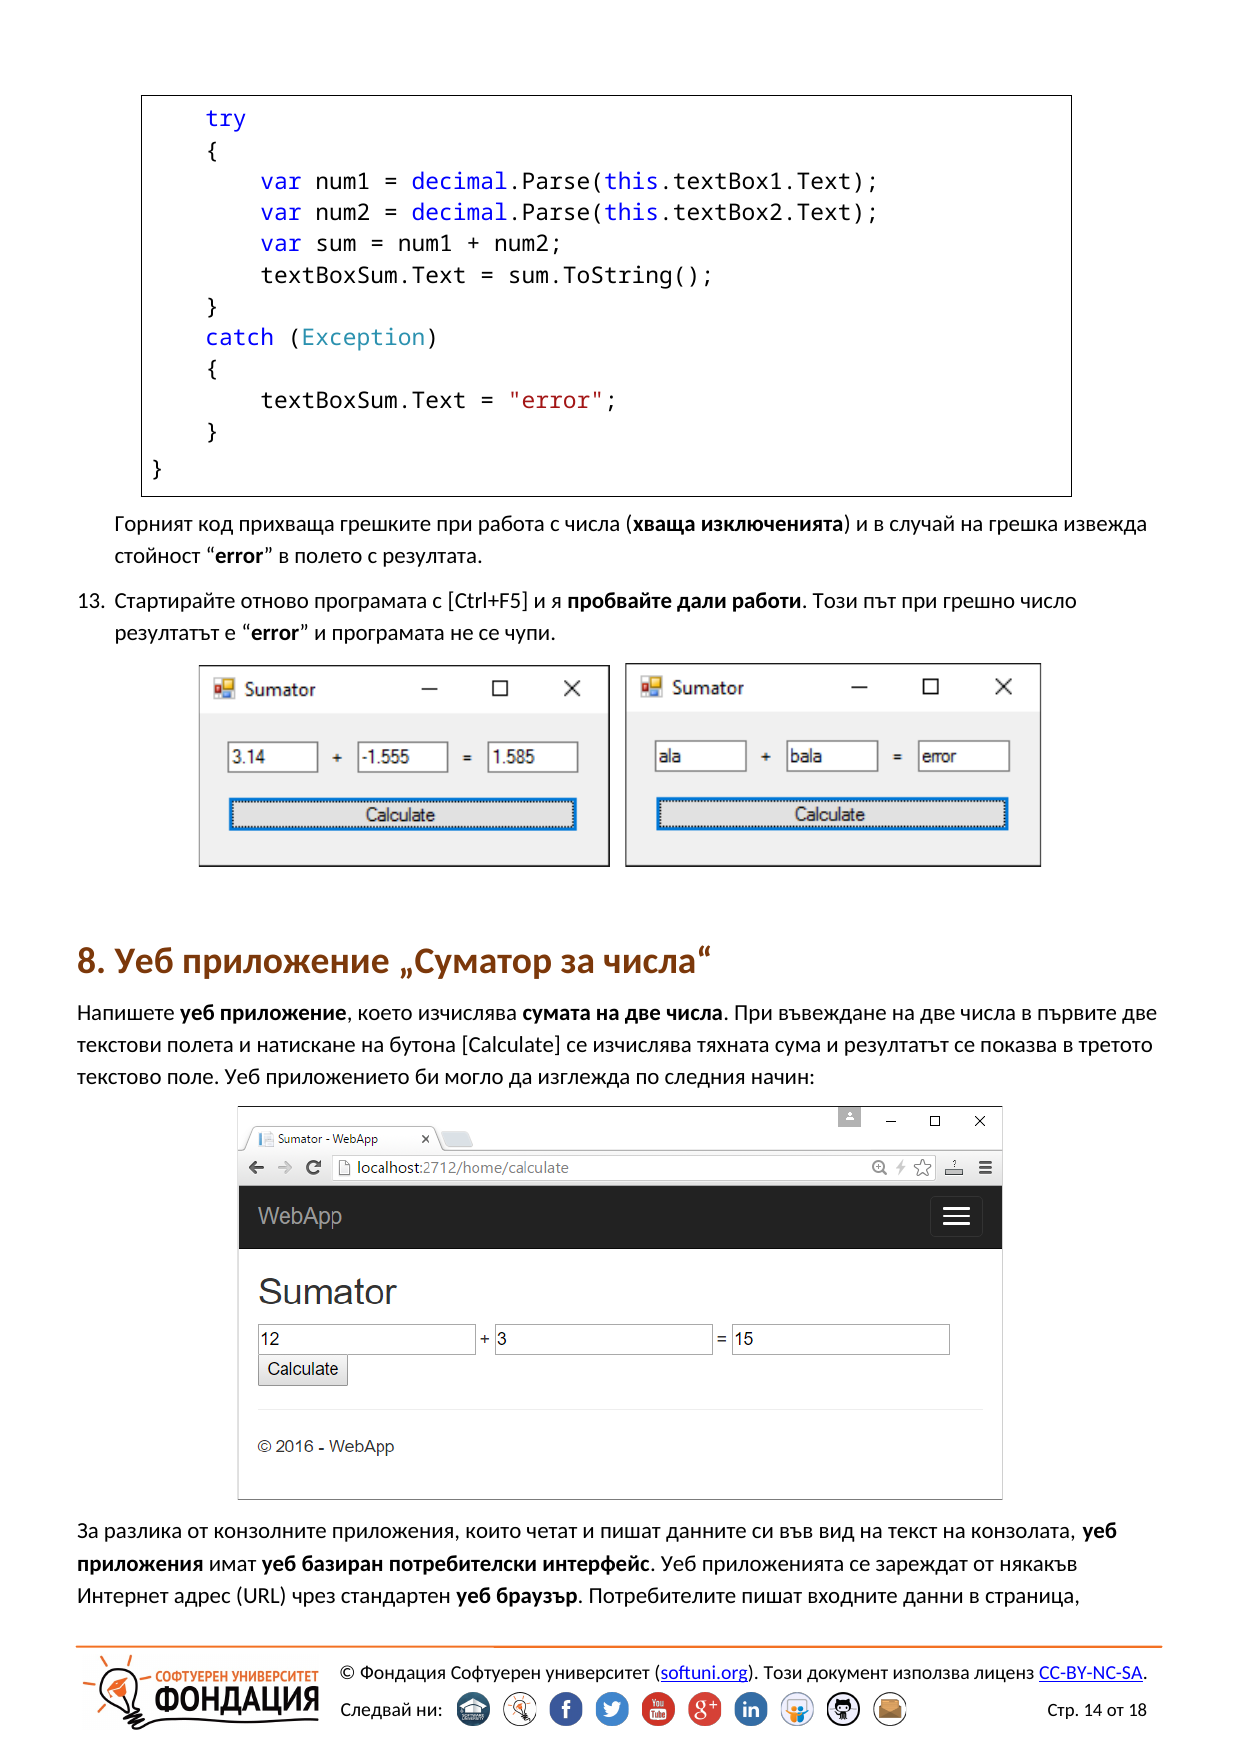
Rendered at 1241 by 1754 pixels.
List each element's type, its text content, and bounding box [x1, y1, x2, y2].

list Стартирайте отново програмата с [Ctrl+F5] и я пробвайте дали работи. Този път при грешно число резултатът е “error” и програмата не се чупи. [77, 586, 1163, 646]
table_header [142, 96, 1071, 496]
text Напишете уеб приложение, което изчислява сумата на две числа. При въвеждане на две числа в първите две текстови полета и натискане на бутона [Calculate] се изчислява тяхната сума и резултатът се показва в третото текстово поле. Уеб приложението би могло да изглежда по следния начин: [77, 998, 1163, 1090]
picture [642, 1692, 675, 1726]
picture [237, 1106, 1003, 1500]
picture [734, 1692, 768, 1726]
picture [457, 1692, 490, 1726]
picture [595, 1692, 629, 1726]
subtitle Уеб приложение „Суматор за числа“ [77, 937, 1163, 983]
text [77, 1516, 1163, 1609]
list Горният код прихваща грешките при работа с числа (хваща изключенията) и в случай на грешка извежда стойност “error” в полето с резултата. [114, 509, 1163, 569]
picture [827, 1692, 860, 1726]
picture [873, 1692, 907, 1726]
picture [780, 1692, 814, 1726]
picture [198, 665, 610, 867]
picture [549, 1692, 583, 1726]
picture [688, 1692, 722, 1726]
picture [625, 663, 1042, 867]
picture [503, 1692, 537, 1726]
picture [82, 1654, 319, 1730]
